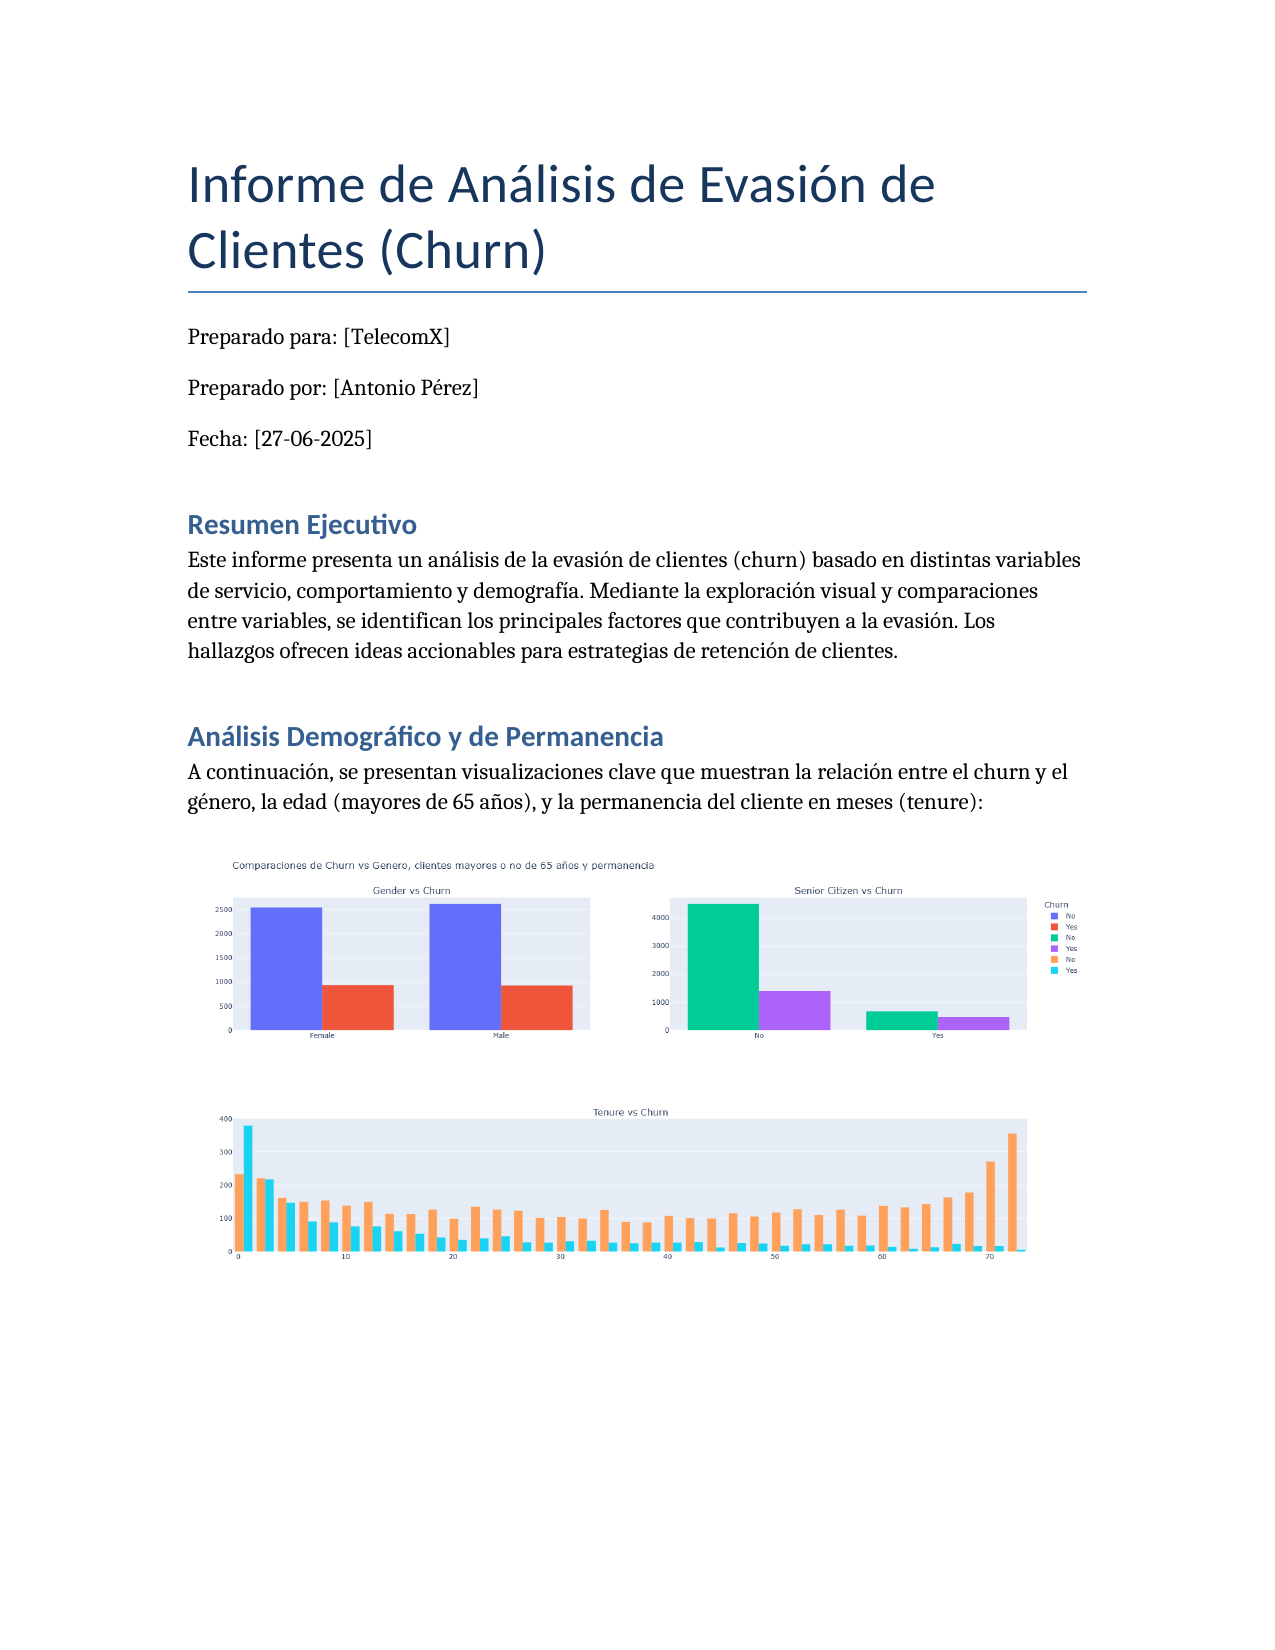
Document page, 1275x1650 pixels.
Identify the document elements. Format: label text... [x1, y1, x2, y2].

text Preparado para: [TelecomX] [187, 324, 1087, 350]
picture [187, 840, 1088, 1297]
text Fecha: [27-06-2025] [187, 426, 1087, 452]
subtitle Análisis Demográfico y de Permanencia [187, 718, 1087, 754]
title Informe de Análisis de Evasión de Clientes (Churn) [187, 150, 1087, 293]
text A continuación, se presentan visualizaciones clave que muestran la relación entre el churn y el género, la edad (mayores de 65 años), y la permanencia del cliente en meses (tenure): [187, 759, 1087, 816]
subtitle Resumen Ejecutivo [187, 506, 1087, 542]
text Preparado por: [Antonio Pérez] [187, 375, 1087, 401]
text Este informe presenta un análisis de la evasión de clientes (churn) basado en distintas variables de servicio, comportamiento y demografía. Mediante la exploración visual y comparaciones entre variables, se identifican los principales factores que contribuyen a la evasión. Los hallazgos ofrecen ideas accionables para estrategias de retención de clientes. [187, 547, 1087, 664]
